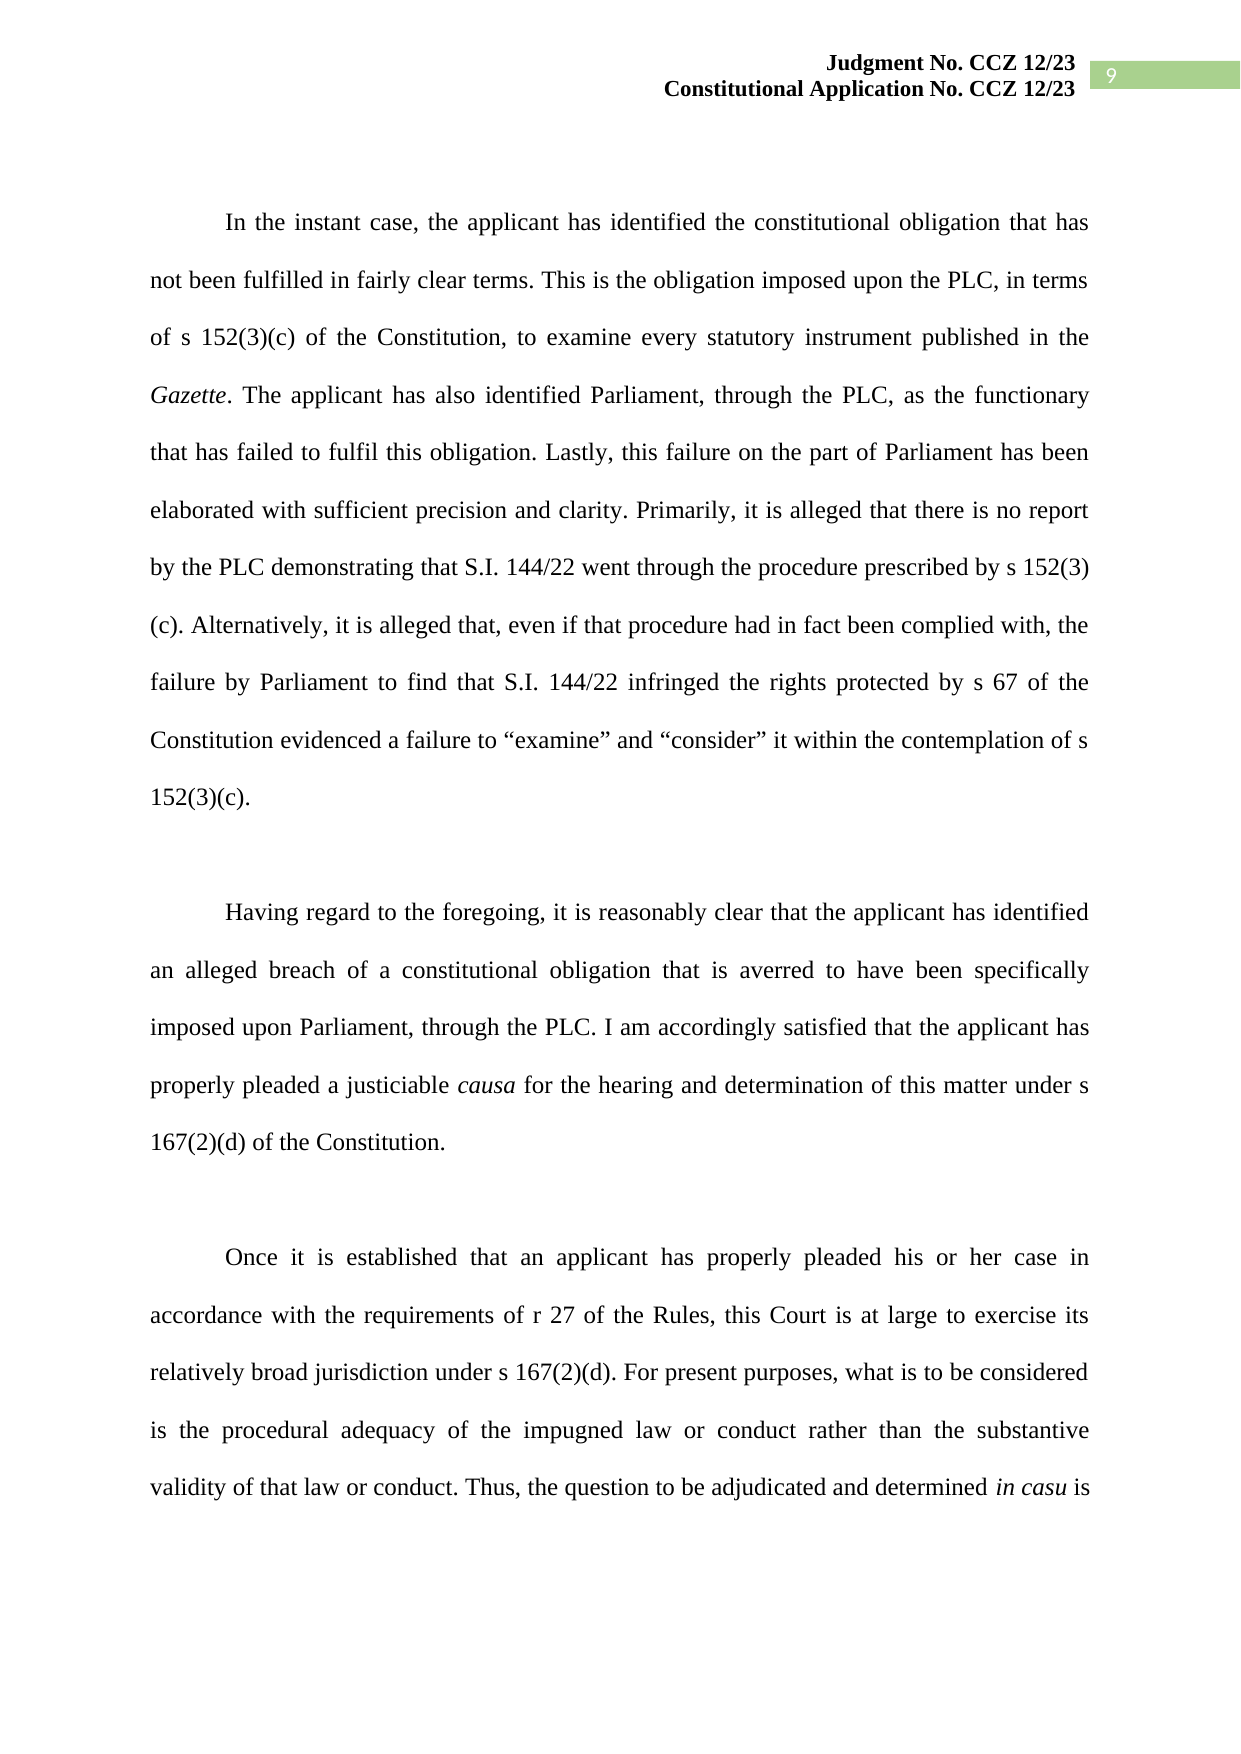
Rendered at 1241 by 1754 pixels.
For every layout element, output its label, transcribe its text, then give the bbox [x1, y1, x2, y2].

text In the instant case, the applicant has identified the constitutional obligation that has not been fulfilled in fairly clear terms. This is the obligation imposed upon the PLC, in terms of s 152(3)(c) of the Constitution, to examine every statutory instrument published in the Gazette. The applicant has also identified Parliament, through the PLC, as the functionary that has failed to fulfil this obligation. Lastly, this failure on the part of Parliament has been elaborated with sufficient precision and clarity. Primarily, it is alleged that there is no report by the PLC demonstrating that S.I. 144/22 went through the procedure prescribed by s 152(3)(c). Alternatively, it is alleged that, even if that procedure had in fact been complied with, the failure by Parliament to find that S.I. 144/22 infringed the rights protected by s 67 of the Constitution evidenced a failure to “examine” and “consider” it within the contemplation of s 152(3)(c). [150, 207, 1090, 811]
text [150, 1242, 1090, 1501]
text Having regard to the foregoing, it is reasonably clear that the applicant has identified an alleged breach of a constitutional obligation that is averred to have been specifically imposed upon Parliament, through the PLC. I am accordingly satisfied that the applicant has properly pleaded a justiciable causa for the hearing and determination of this matter under s 167(2)(d) of the Constitution. [150, 897, 1090, 1156]
